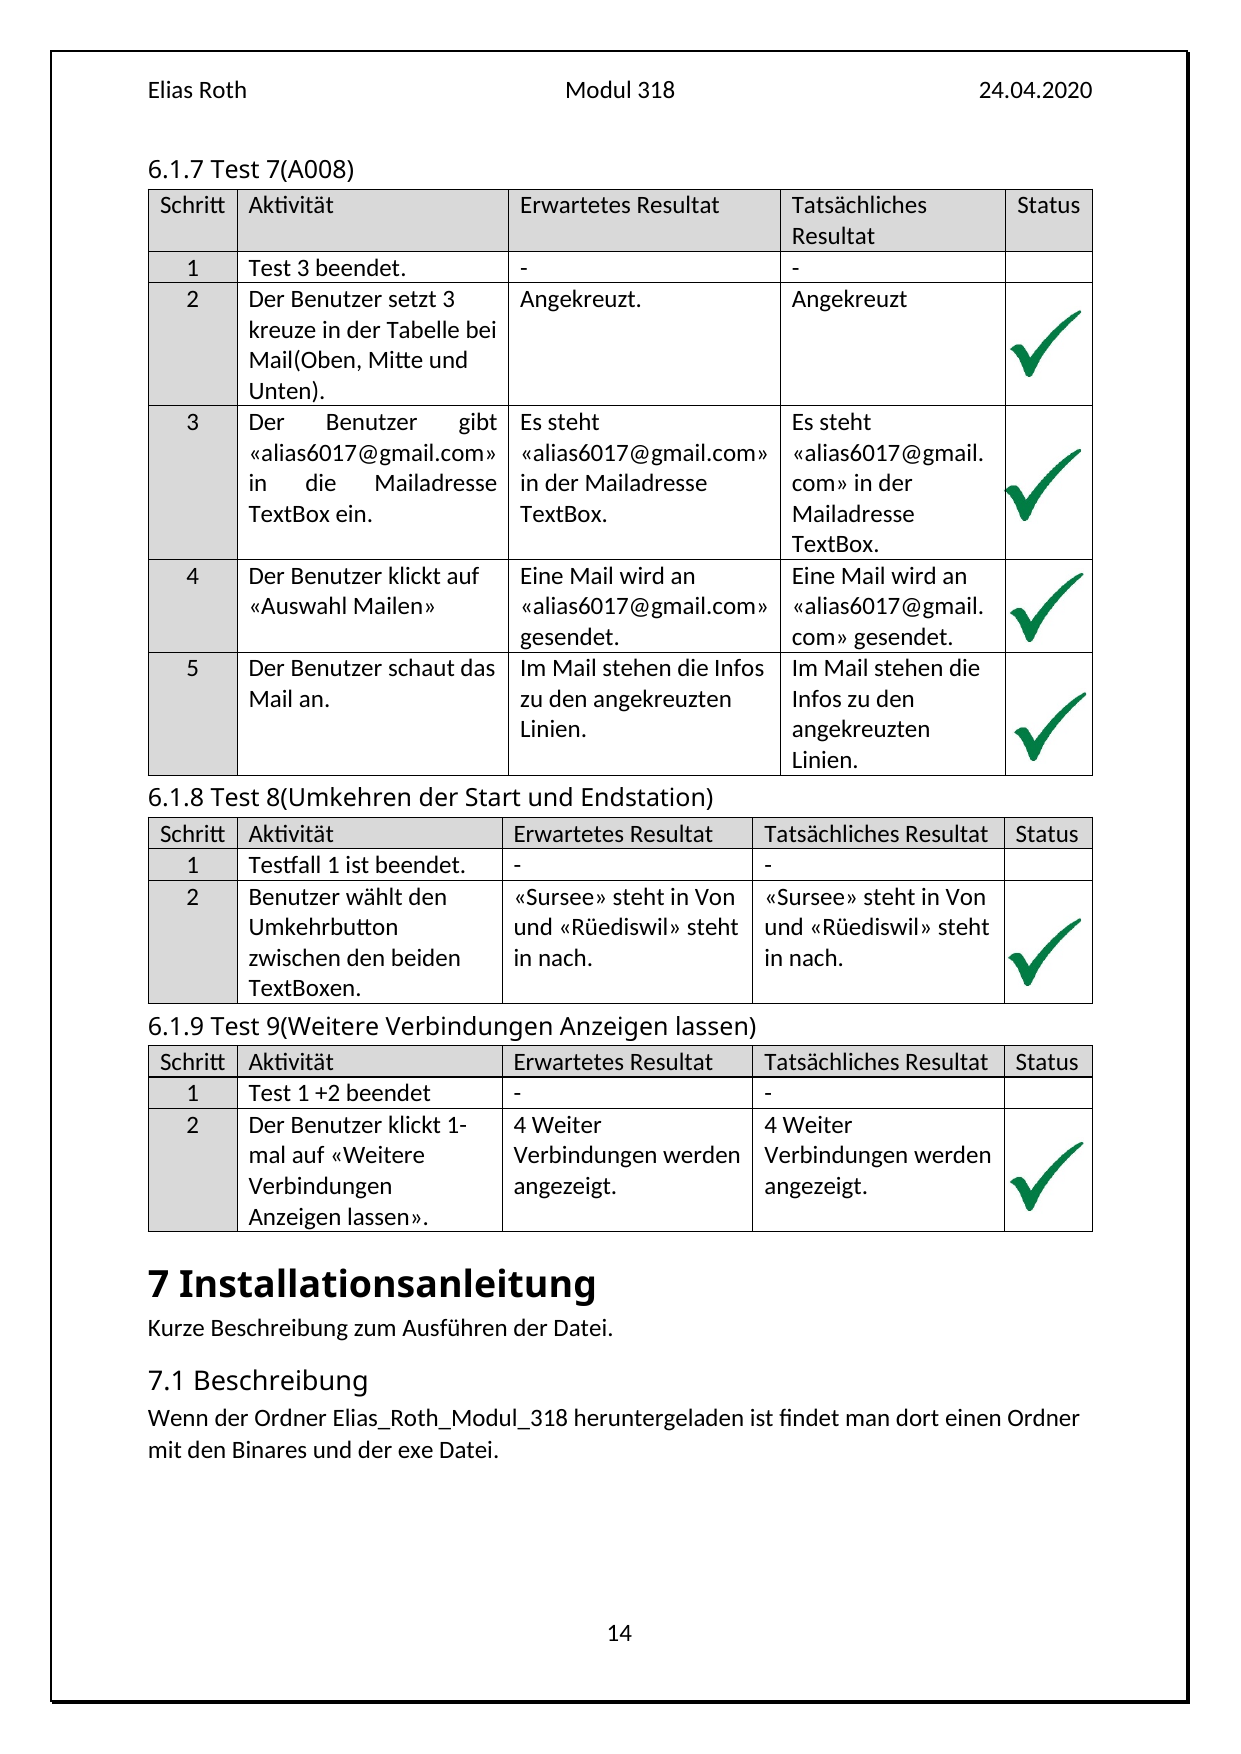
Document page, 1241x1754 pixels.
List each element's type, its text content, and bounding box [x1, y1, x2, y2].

table_header Aktivität [238, 1046, 502, 1076]
table_cell Im Mail stehen die Infos zu den angekreuzten Linien. [509, 653, 780, 775]
table_header Erwartetes Resultat [503, 818, 752, 848]
table_cell 2 [149, 881, 237, 1003]
subtitle 7 Installationsanleitung [148, 1257, 1091, 1308]
table_cell - [509, 252, 780, 282]
table_cell [1006, 252, 1092, 282]
table_cell 1 [149, 1078, 237, 1108]
table_header Tatsächliches Resultat [753, 1046, 1004, 1076]
text Wenn der Ordner Elias_Roth_Modul_318 heruntergeladen ist findet man dort einen Ordner mit den Binares und der exe Datei. [148, 1402, 1091, 1465]
table_cell Eine Mail wird an «alias6017@gmail.com» gesendet. [509, 560, 780, 652]
table_header Status [1005, 1046, 1092, 1076]
table_header Schritt [149, 818, 237, 848]
table_header Schritt [149, 190, 237, 251]
table_cell Angekreuzt. [509, 283, 780, 405]
table_cell Benutzer wählt den Umkehrbutton zwischen den beiden TextBoxen. [238, 881, 502, 1003]
table_cell Es steht «alias6017@gmail. com» in der Mailadresse TextBox. [781, 406, 1005, 559]
table_cell - [753, 1078, 1004, 1108]
subtitle 6.1.9 Test 9(Weitere Verbindungen Anzeigen lassen) [148, 1008, 1091, 1042]
subtitle 6.1.7 Test 7(A008) [148, 152, 1091, 186]
table_cell 4 Weiter Verbindungen werden angezeigt. [503, 1109, 752, 1231]
table_cell 1 [149, 849, 237, 880]
table_cell [1006, 406, 1092, 559]
table_cell Der Benutzer setzt 3 kreuze in der Tabelle bei Mail(Oben, Mitte und Unten). [238, 283, 508, 405]
table_cell Der Benutzer klickt auf «Auswahl Mailen» [238, 560, 508, 652]
table_cell «Sursee» steht in Von und «Rüediswil» steht in nach. [503, 881, 752, 1003]
table_cell [1005, 881, 1092, 1003]
table_cell 1 [149, 252, 237, 282]
table_cell - [753, 849, 1004, 880]
table_cell Eine Mail wird an «alias6017@gmail. com» gesendet. [781, 560, 1005, 652]
table_cell Test 3 beendet. [238, 252, 508, 282]
subtitle 7.1 Beschreibung [148, 1362, 1091, 1399]
table_cell Test 1 +2 beendet [238, 1078, 502, 1108]
table_cell Es steht «alias6017@gmail.com» in der Mailadresse TextBox. [509, 406, 780, 559]
table_cell 4 Weiter Verbindungen werden angezeigt. [753, 1109, 1004, 1231]
table_header Aktivität [238, 190, 508, 251]
text Kurze Beschreibung zum Ausführen der Datei. [148, 1312, 1091, 1343]
table_header Schritt [149, 1046, 237, 1076]
table_cell 3 [149, 406, 237, 559]
table_header Tatsächliches Resultat [753, 818, 1004, 848]
subtitle 6.1.8 Test 8(Umkehren der Start und Endstation) [148, 780, 1091, 814]
table_cell [1005, 1078, 1092, 1108]
table_cell «Sursee» steht in Von und «Rüediswil» steht in nach. [753, 881, 1004, 1003]
table_cell Der Benutzer schaut das Mail an. [238, 653, 508, 775]
table_cell Im Mail stehen die Infos zu den angekreuzten Linien. [781, 653, 1005, 775]
table_header Erwartetes Resultat [509, 190, 780, 251]
table_cell Testfall 1 ist beendet. [238, 849, 502, 880]
table_cell 4 [149, 560, 237, 652]
table_cell - [503, 1078, 752, 1108]
table_cell Angekreuzt [781, 283, 1005, 405]
table_cell - [781, 252, 1005, 282]
table_cell 2 [149, 1109, 237, 1231]
table_header Aktivität [238, 818, 502, 848]
table_cell 5 [149, 653, 237, 775]
table_cell [1006, 653, 1092, 775]
table_header Status [1005, 818, 1092, 848]
table_cell Der Benutzer klickt 1-mal auf «Weitere Verbindungen Anzeigen lassen». [238, 1109, 502, 1231]
table_cell - [503, 849, 752, 880]
table_cell [1005, 1109, 1092, 1231]
table_header Erwartetes Resultat [503, 1046, 752, 1076]
table_header Status [1006, 190, 1092, 251]
table_cell 2 [149, 283, 237, 405]
table_header Tatsächliches Resultat [781, 190, 1005, 251]
table_cell Der Benutzer gibt «alias6017@gmail.com» in die Mailadresse TextBox ein. [238, 406, 508, 559]
table_cell [1006, 560, 1092, 652]
table_cell [1005, 849, 1092, 880]
table_cell [1006, 283, 1092, 405]
